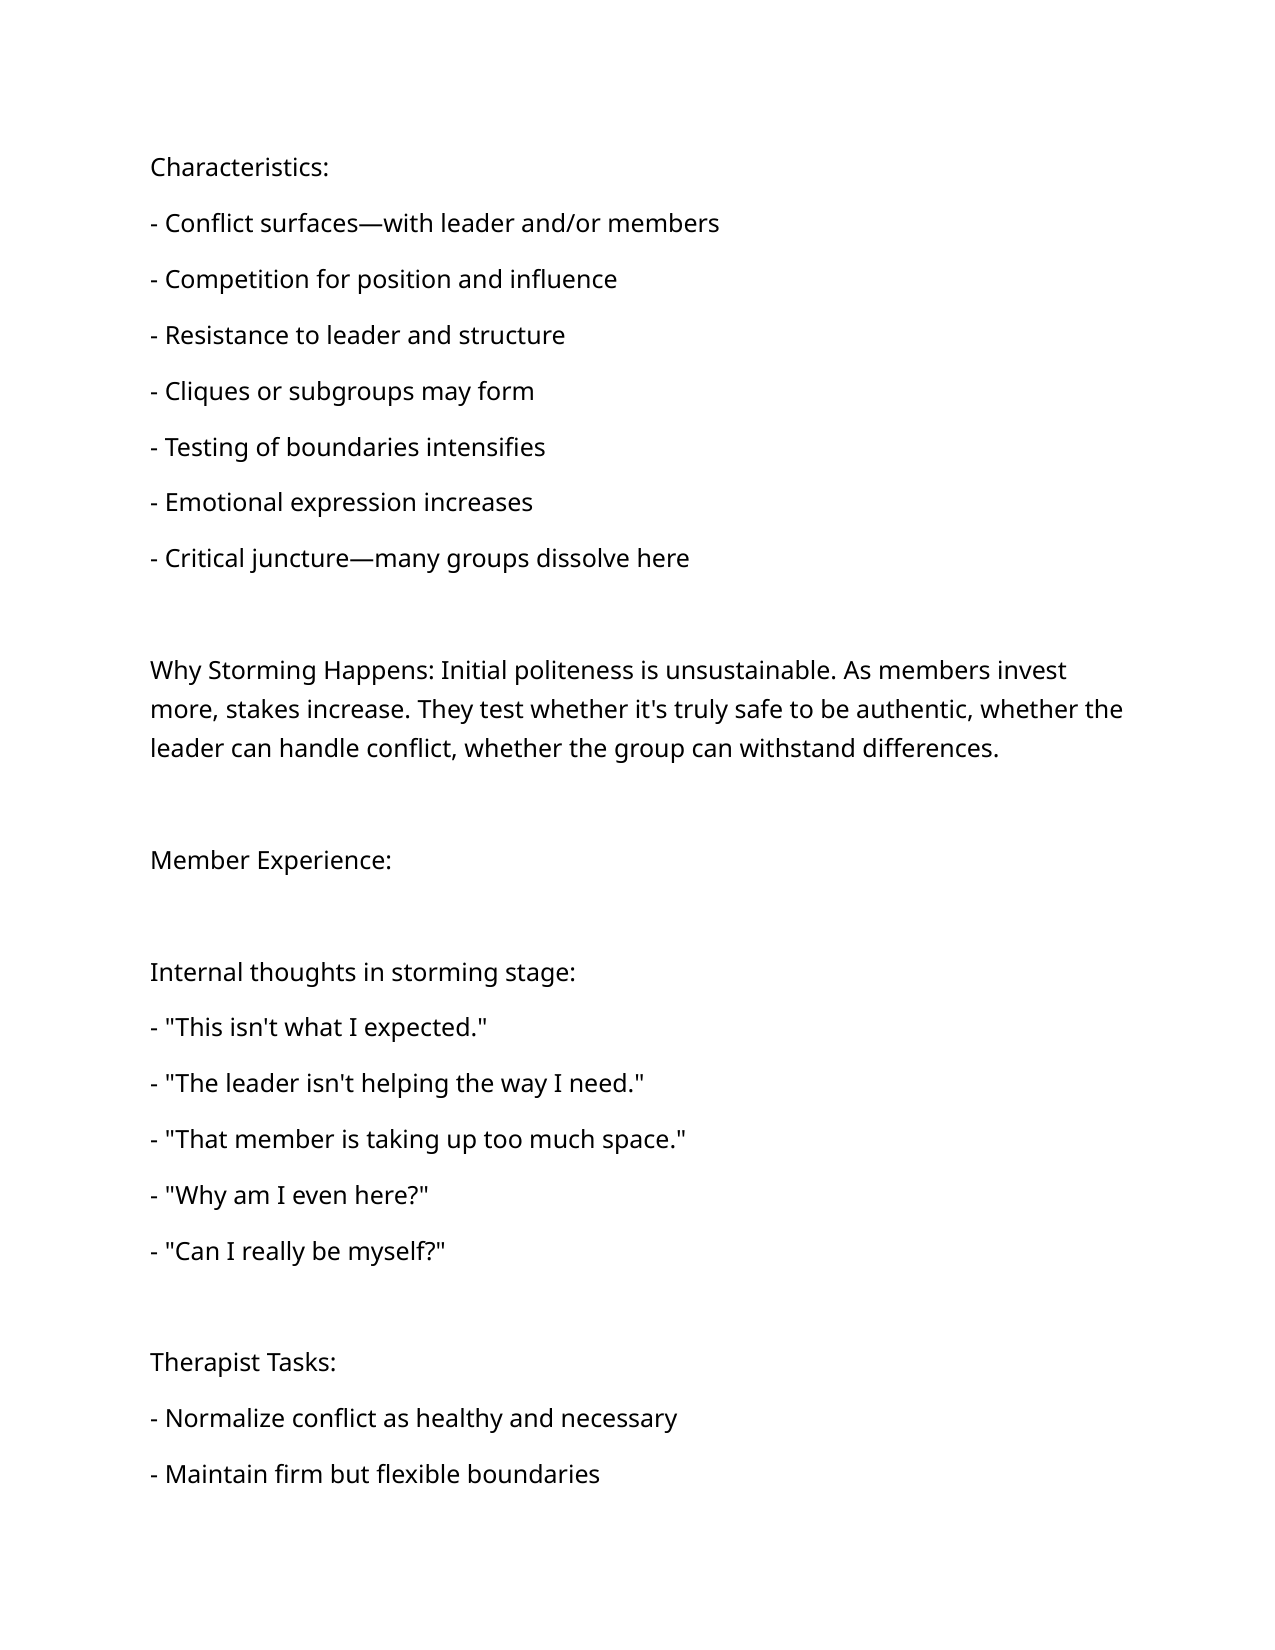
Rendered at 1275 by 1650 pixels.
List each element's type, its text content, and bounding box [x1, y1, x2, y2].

text - "The leader isn't helping the way I need." [150, 1066, 1125, 1100]
text Why Storming Happens: Initial politeness is unsustainable. As members invest more, stakes increase. They test whether it's truly safe to be authentic, whether the leader can handle conflict, whether the group can withstand differences. [150, 652, 1125, 765]
text Characteristics: [150, 150, 1125, 184]
text - Cliques or subgroups may form [150, 373, 1125, 407]
text - Testing of boundaries intensifies [150, 429, 1125, 463]
text - Maintain firm but flexible boundaries [150, 1457, 1125, 1491]
text - Emotional expression increases [150, 485, 1125, 519]
text - Critical juncture—many groups dissolve here [150, 541, 1125, 575]
text - "Why am I even here?" [150, 1177, 1125, 1212]
text - "This isn't what I expected." [150, 1010, 1125, 1044]
text - Normalize conflict as healthy and necessary [150, 1401, 1125, 1435]
text - Conflict surfaces—with leader and/or members [150, 206, 1125, 240]
text - Competition for position and influence [150, 262, 1125, 296]
text - Resistance to leader and structure [150, 317, 1125, 352]
text - "Can I really be myself?" [150, 1233, 1125, 1267]
text Internal thoughts in storming stage: [150, 954, 1125, 988]
text Therapist Tasks: [150, 1345, 1125, 1379]
text - "That member is taking up too much space." [150, 1122, 1125, 1156]
text Member Experience: [150, 842, 1125, 877]
